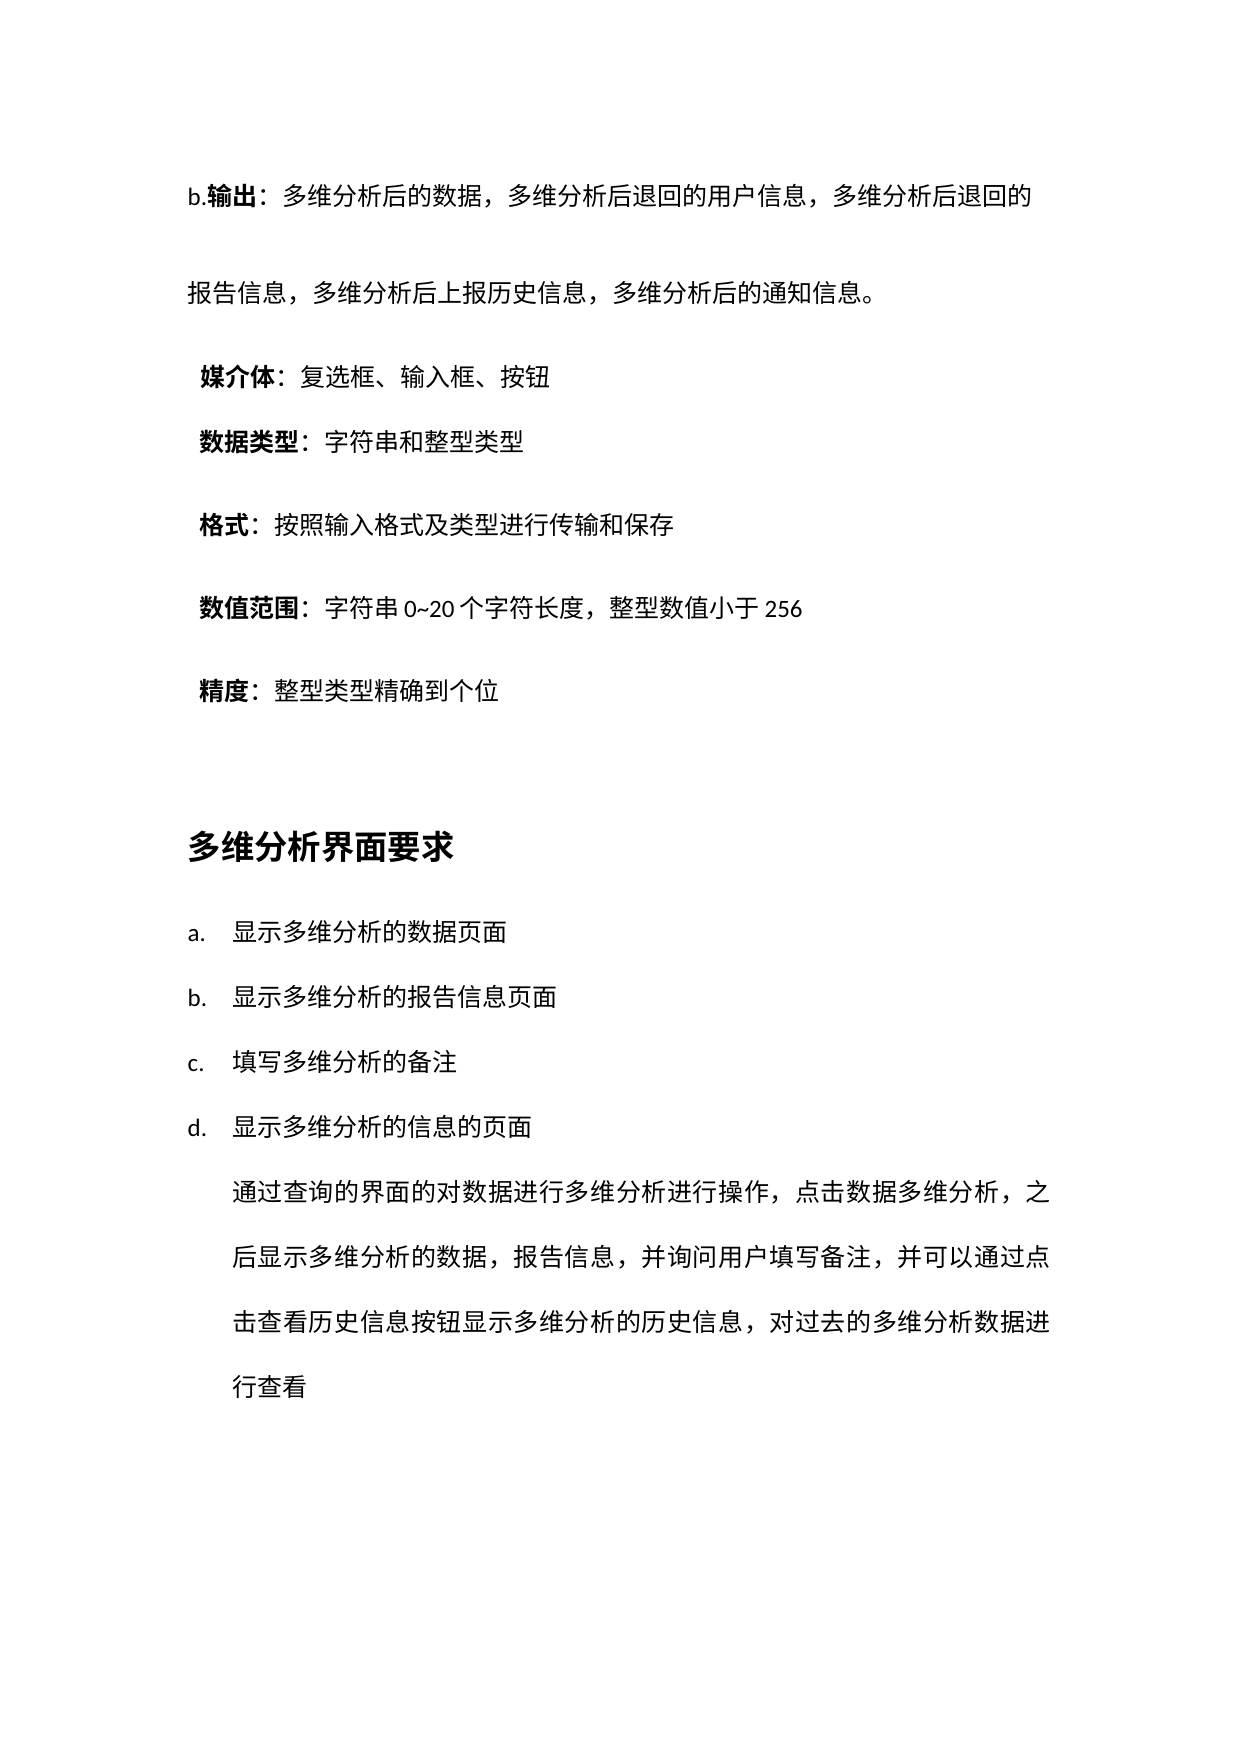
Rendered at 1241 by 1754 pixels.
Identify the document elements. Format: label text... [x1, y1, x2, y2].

text 媒介体：复选框、输入框、按钮 [187, 343, 1053, 408]
list 显示多维分析的信息的页面 [187, 1093, 1053, 1158]
subtitle 多维分析界面要求 [187, 813, 1053, 878]
text 格式：按照输入格式及类型进行传输和保存 [187, 491, 1053, 556]
list 通过查询的界面的对数据进行多维分析进行操作，点击数据多维分析，之后显示多维分析的数据，报告信息，并询问用户填写备注，并可以通过点击查看历史信息按钮显示多维分析的历史信息，对过去的多维分析数据进行查看 [232, 1158, 1053, 1418]
text b.输出：多维分析后的数据，多维分析后退回的用户信息，多维分析后退回的报告信息，多维分析后上报历史信息，多维分析后的通知信息。 [187, 162, 1053, 324]
text 精度：整型类型精确到个位 [187, 657, 1053, 722]
list 填写多维分析的备注 [187, 1028, 1053, 1093]
text 数据类型：字符串和整型类型 [187, 408, 1053, 473]
list 显示多维分析的数据页面 [187, 898, 1053, 963]
text 数值范围：字符串0~20个字符长度，整型数值小于256 [187, 574, 1053, 639]
list 显示多维分析的报告信息页面 [187, 963, 1053, 1028]
